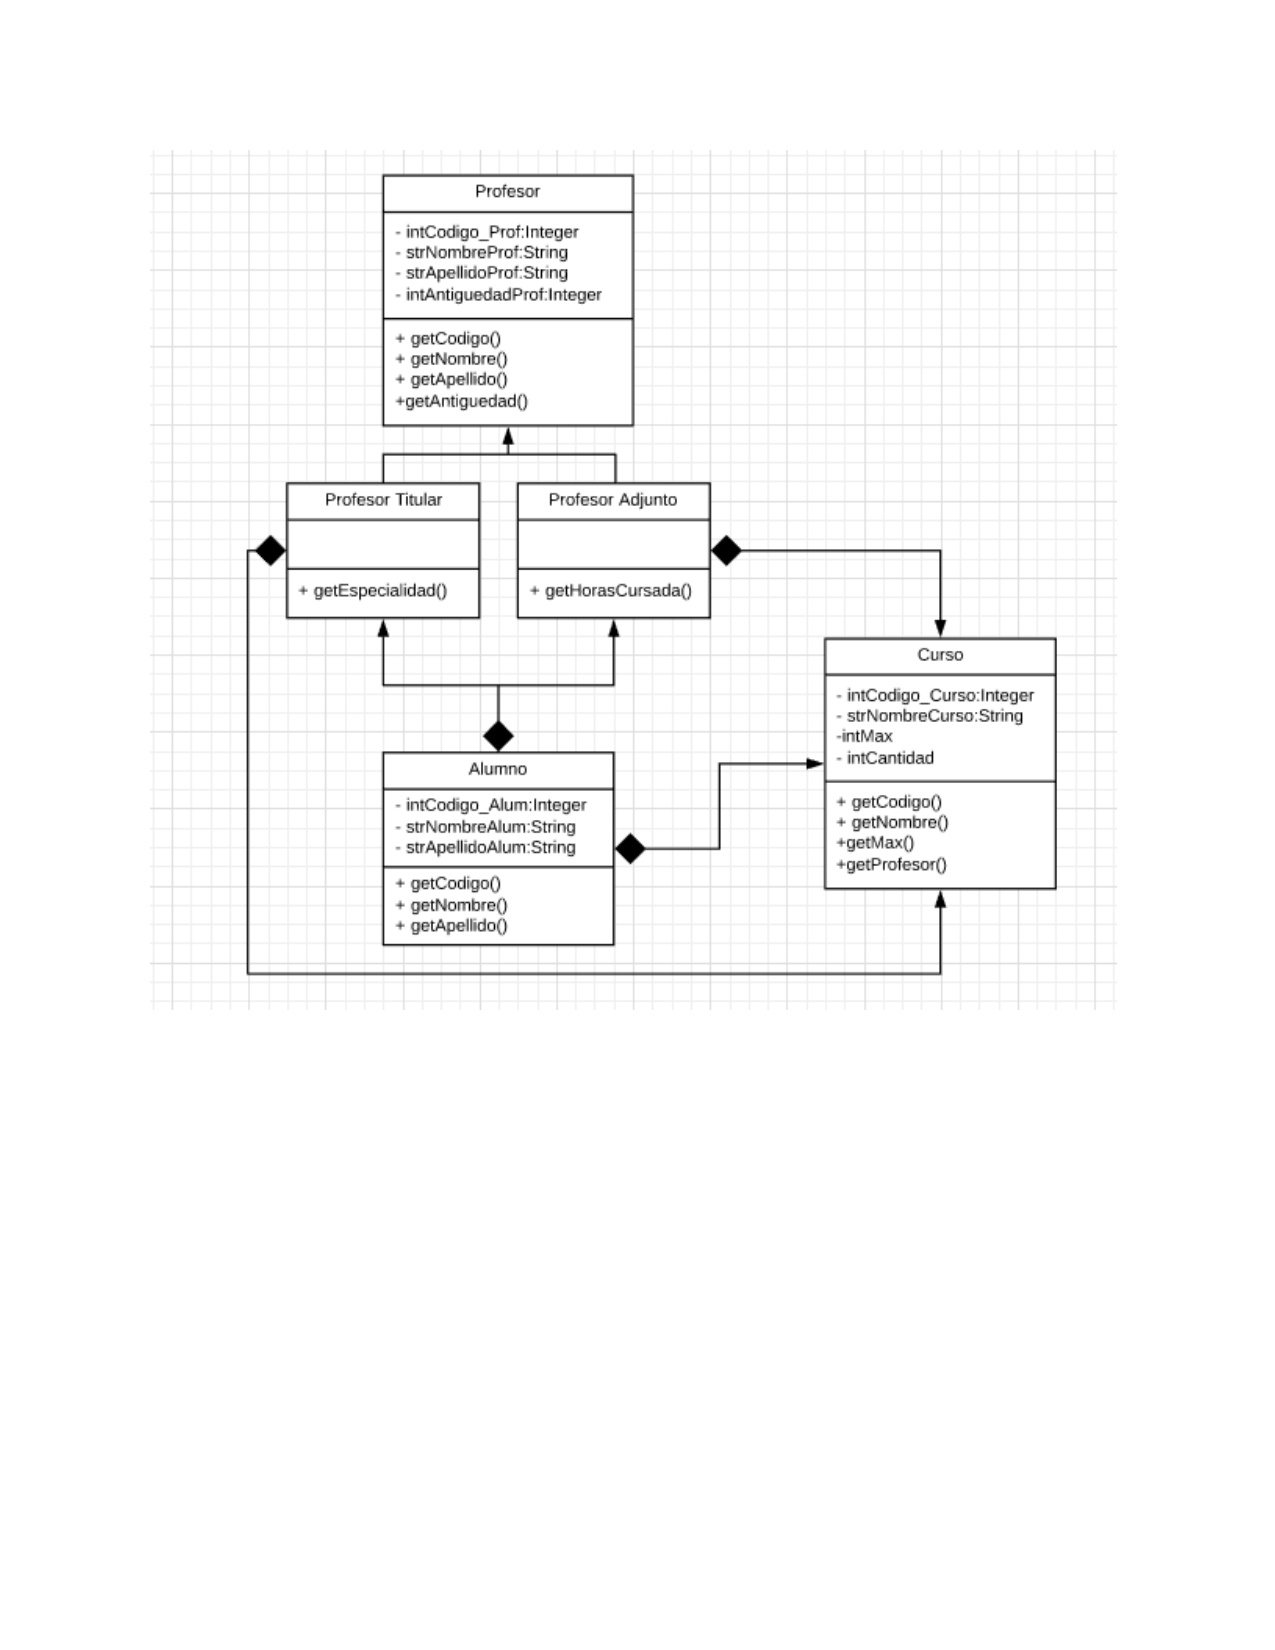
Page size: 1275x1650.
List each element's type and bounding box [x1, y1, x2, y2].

picture [150, 150, 1118, 1010]
